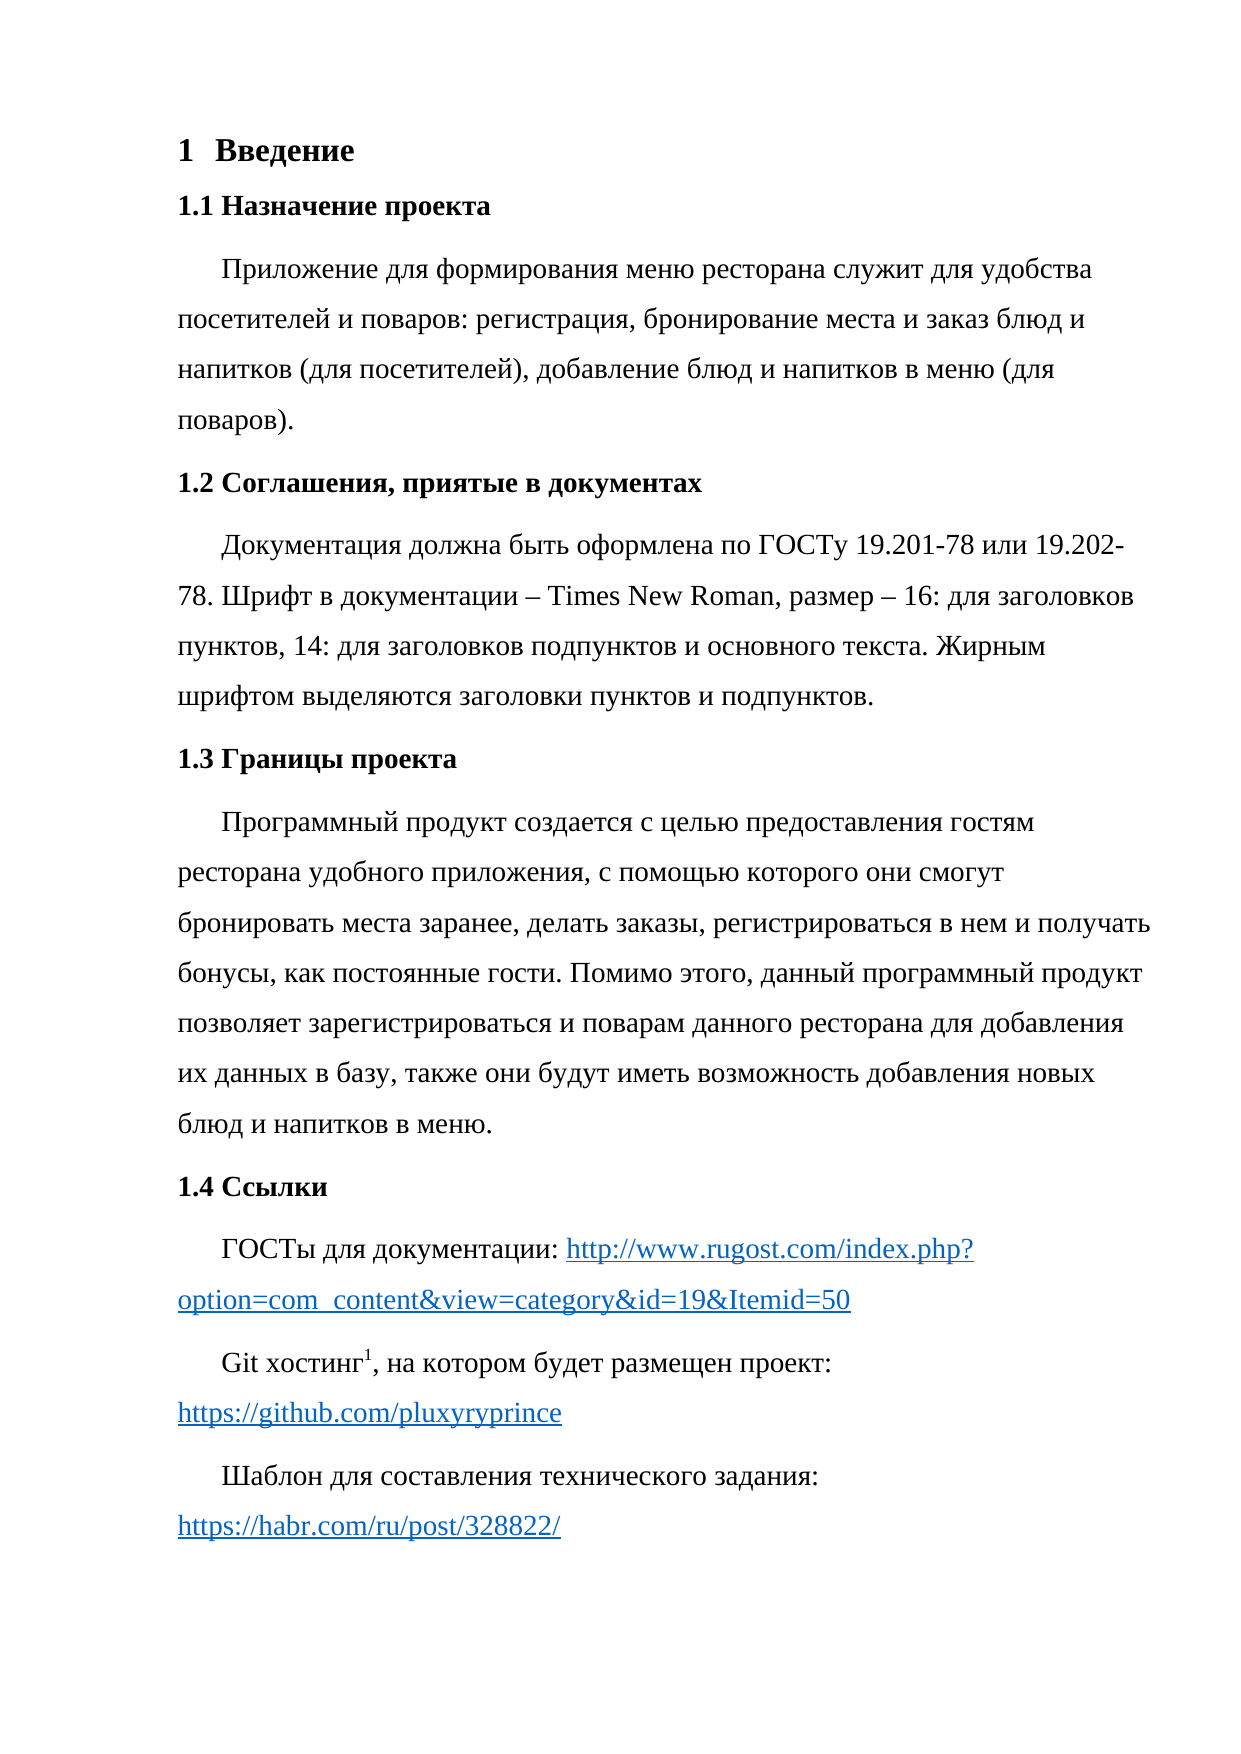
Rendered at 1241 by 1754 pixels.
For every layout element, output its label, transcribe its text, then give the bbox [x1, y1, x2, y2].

list Границы проекта [177, 741, 1152, 775]
list Ссылки [177, 1169, 1152, 1202]
text ГОСТы для документации: http://www.rugost.com/index.php?option=com_content&view=category&id=19&Itemid=50 [177, 1232, 1152, 1315]
text Программный продукт создается с целью предоставления гостям ресторана удобного приложения, с помощью которого они смогут бронировать места заранее, делать заказы, регистрироваться в нем и получать бонусы, как постоянные гости. Помимо этого, данный программный продукт позволяет зарегистрироваться и поварам данного ресторана для добавления их данных в базу, также они будут иметь возможность добавления новых блюд и напитков в меню. [177, 804, 1152, 1139]
text Git хостинг1, на котором будет размещен проект: https://github.com/pluxyryprince [177, 1345, 1152, 1428]
list Введение [177, 131, 1152, 169]
text Документация должна быть оформлена по ГОСТу 19.201-78 или 19.202-78. Шрифт в документации – Times New Roman, размер – 16: для заголовков пунктов, 14: для заголовков подпунктов и основного текста. Жирным шрифтом выделяются заголовки пунктов и подпунктов. [177, 527, 1152, 712]
list Соглашения, приятые в документах [177, 465, 1152, 498]
text Приложение для формирования меню ресторана служит для удобства посетителей и поваров: регистрация, бронирование места и заказ блюд и напитков (для посетителей), добавление блюд и напитков в меню (для поваров). [177, 251, 1152, 435]
text Шаблон для составления технического задания: https://habr.com/ru/post/328822/ [177, 1458, 1152, 1542]
list Назначение проекта [177, 188, 1152, 222]
